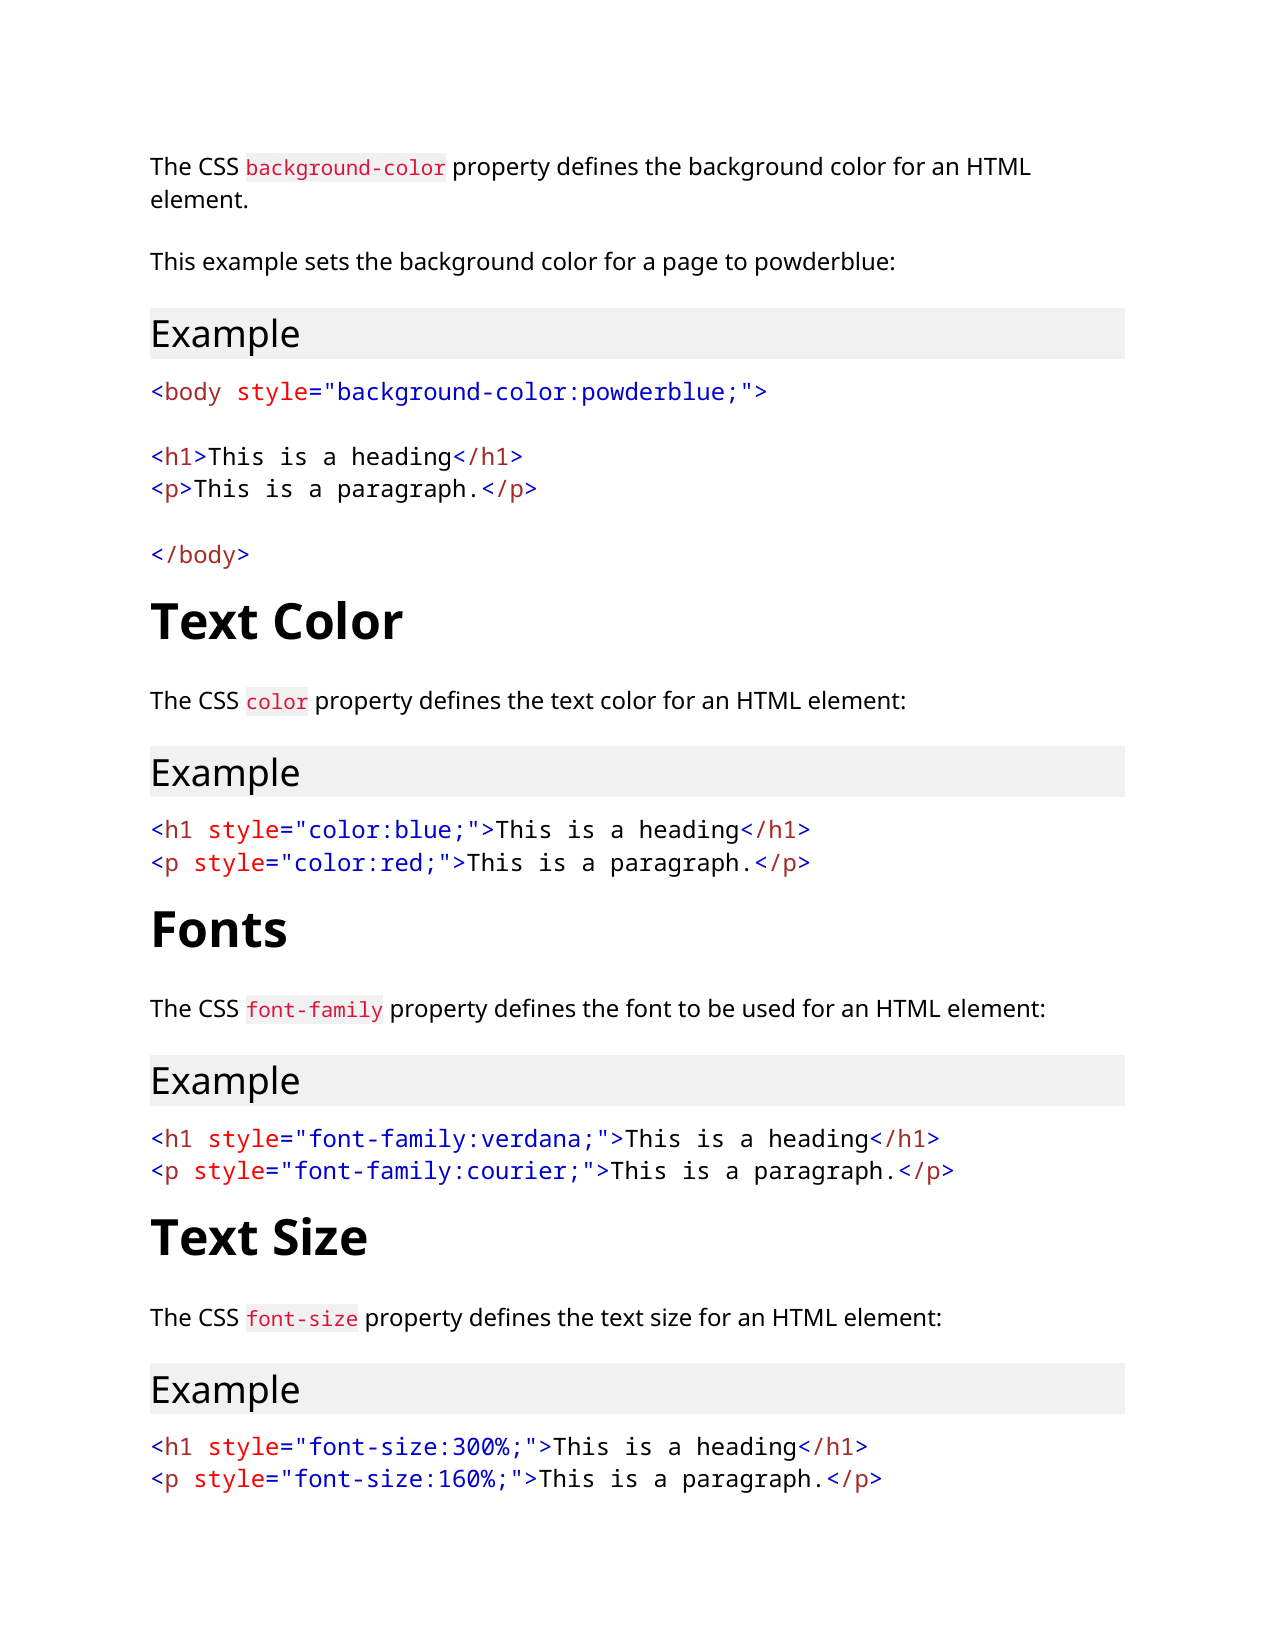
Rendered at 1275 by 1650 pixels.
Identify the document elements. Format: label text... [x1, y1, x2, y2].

text <h1 style="color:blue;">This is a heading</h1> <p style="color:red;">This is a paragraph.</p> [150, 813, 1125, 878]
text The CSS background-color property defines the background color for an HTML element. [150, 150, 1125, 215]
subtitle Fonts [150, 894, 1125, 962]
text <body style="background-color:powderblue;"> <h1>This is a heading</h1> <p>This is a paragraph.</p> </body> [150, 374, 1125, 570]
text <h1 style="font-family:verdana;">This is a heading</h1> <p style="font-family:courier;">This is a paragraph.</p> [150, 1121, 1125, 1187]
subtitle Example [150, 1055, 1125, 1106]
subtitle Example [150, 308, 1125, 359]
subtitle Text Size [150, 1202, 1125, 1270]
subtitle Example [150, 746, 1125, 797]
text The CSS font-size property defines the text size for an HTML element: [150, 1300, 1125, 1333]
text The CSS font-family property defines the font to be used for an HTML element: [150, 992, 1125, 1025]
subtitle Text Color [150, 586, 1125, 654]
text The CSS color property defines the text color for an HTML element: [150, 684, 1125, 716]
text <h1 style="font-size:300%;">This is a heading</h1> <p style="font-size:160%;">This is a paragraph.</p> [150, 1429, 1125, 1495]
subtitle Example [150, 1363, 1125, 1414]
text This example sets the background color for a page to powderblue: [150, 245, 1125, 278]
